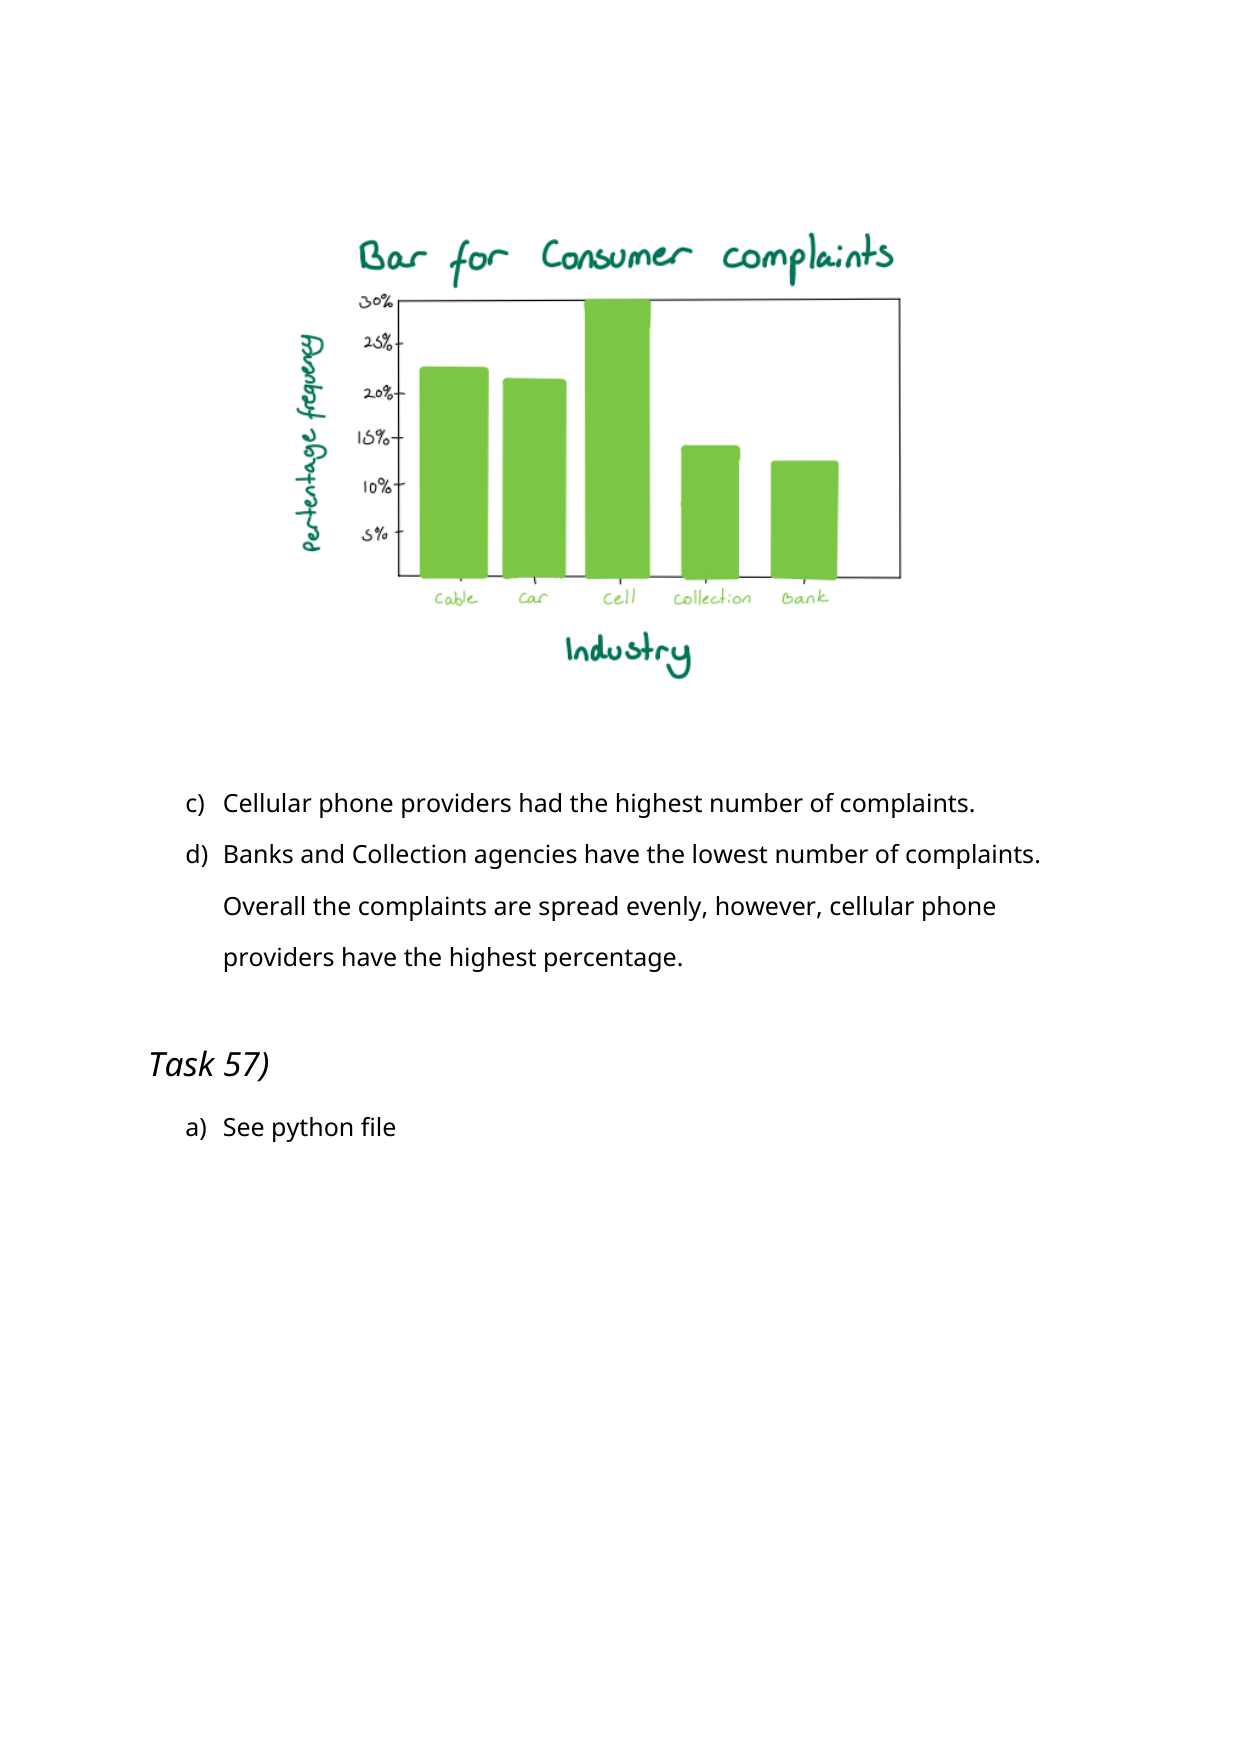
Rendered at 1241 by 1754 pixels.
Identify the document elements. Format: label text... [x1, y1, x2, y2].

list Cellular phone providers had the highest number of complaints. [185, 786, 1093, 820]
list Banks and Collection agencies have the lowest number of complaints. Overall the complaints are spread evenly, however, cellular phone providers have the highest percentage. [185, 837, 1093, 973]
picture [222, 147, 1062, 771]
text Task 57) [148, 1041, 1093, 1087]
list See python file [185, 1109, 1093, 1143]
